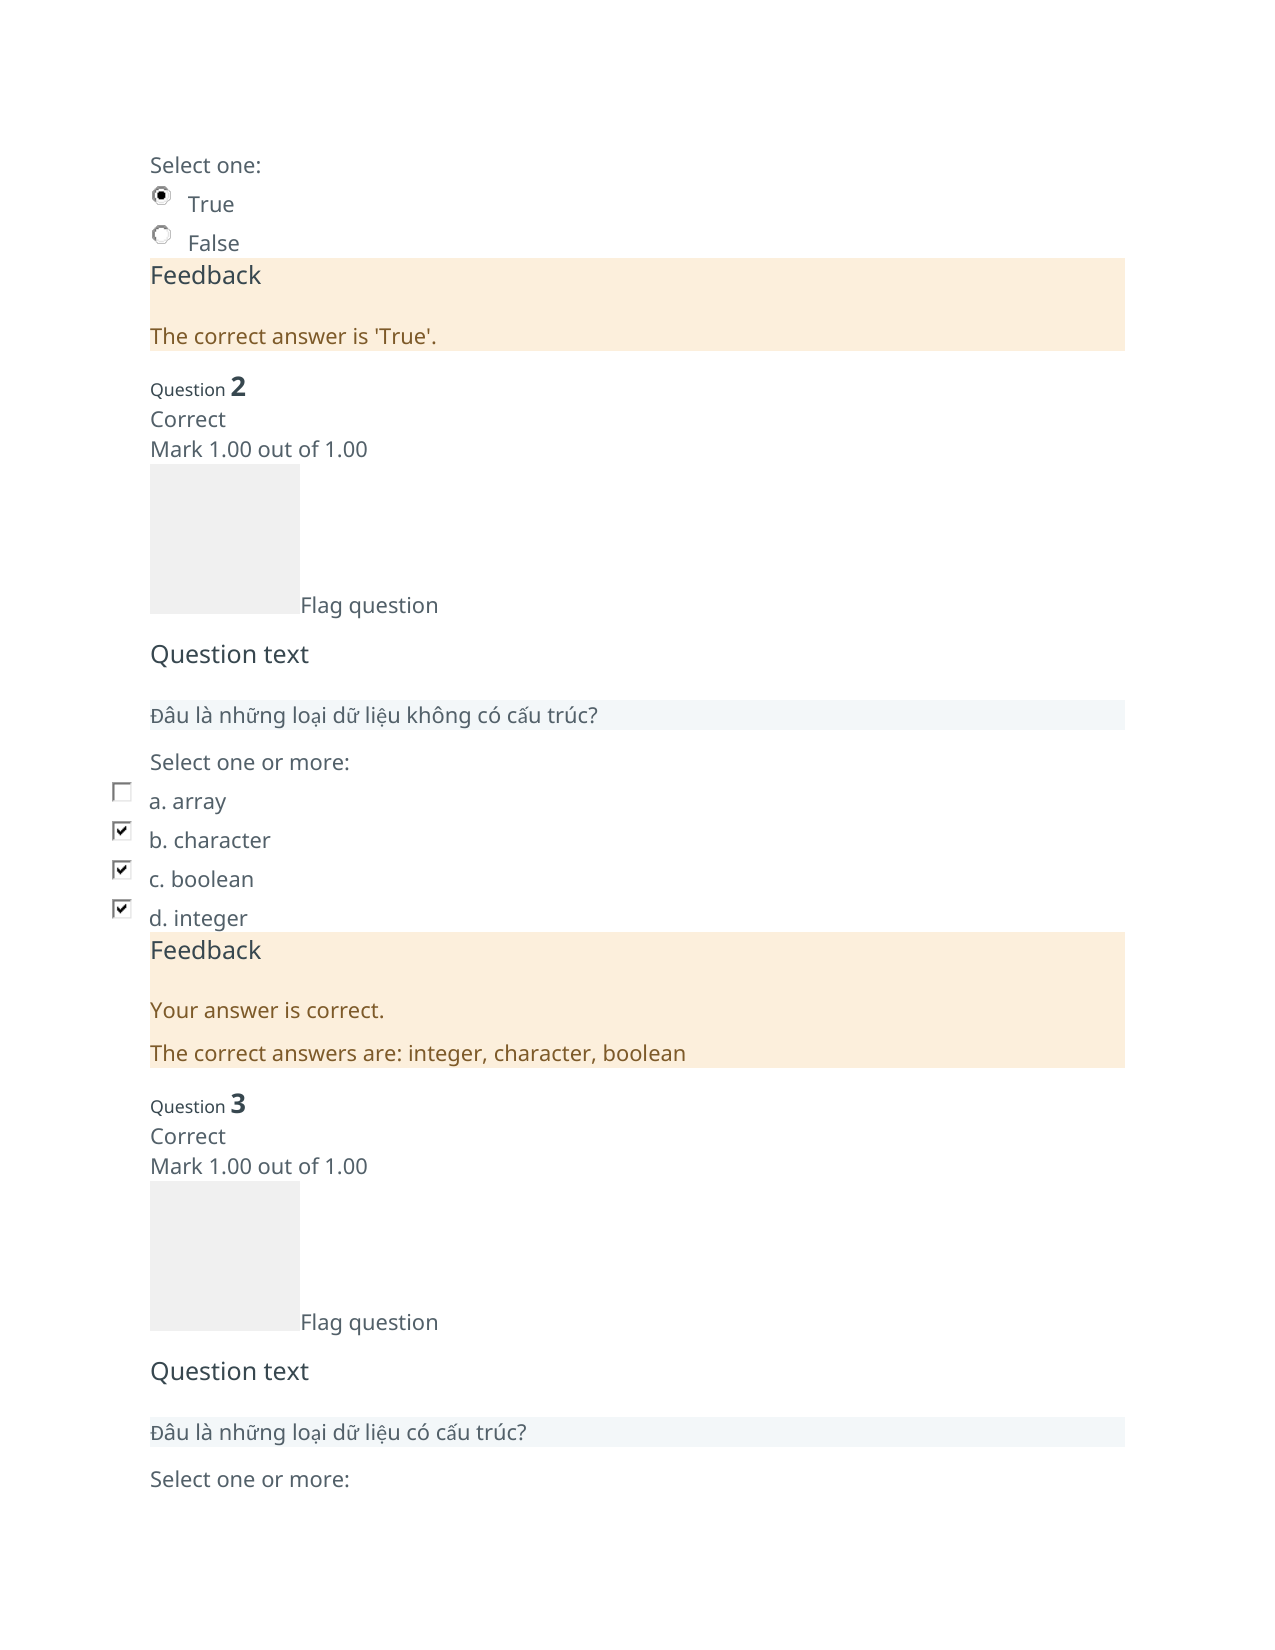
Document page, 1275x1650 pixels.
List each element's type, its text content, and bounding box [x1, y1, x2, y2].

text Feedback [150, 258, 1125, 292]
text Question text [150, 637, 1125, 671]
text Mark 1.00 out of 1.00 [150, 434, 1125, 464]
text The correct answer is 'True'. [150, 321, 1125, 351]
text a. array [111, 776, 1125, 815]
text Select one: [150, 150, 1125, 180]
text Question 2 [150, 367, 1125, 404]
text b. character [111, 815, 1125, 854]
text Question 3 [150, 1084, 1125, 1121]
text Flag question [150, 464, 1125, 620]
text Đâu là những loại dữ liệu không có cấu trúc? [150, 700, 1125, 730]
text Your answer is correct. [150, 996, 1125, 1025]
text Question text [150, 1354, 1125, 1388]
text False [150, 219, 1125, 258]
text Select one or more: [150, 747, 1125, 776]
text Feedback [150, 932, 1125, 966]
text True [150, 180, 1125, 219]
text The correct answers are: integer, character, boolean [150, 1038, 1125, 1068]
text Select one or more: [150, 1463, 1125, 1493]
text Correct [150, 1121, 1125, 1151]
text Correct [150, 404, 1125, 434]
text c. boolean [111, 854, 1125, 893]
text d. integer [111, 893, 1125, 932]
text Mark 1.00 out of 1.00 [150, 1151, 1125, 1181]
text Đâu là những loại dữ liệu có cấu trúc? [150, 1417, 1125, 1447]
text Flag question [150, 1181, 1125, 1337]
